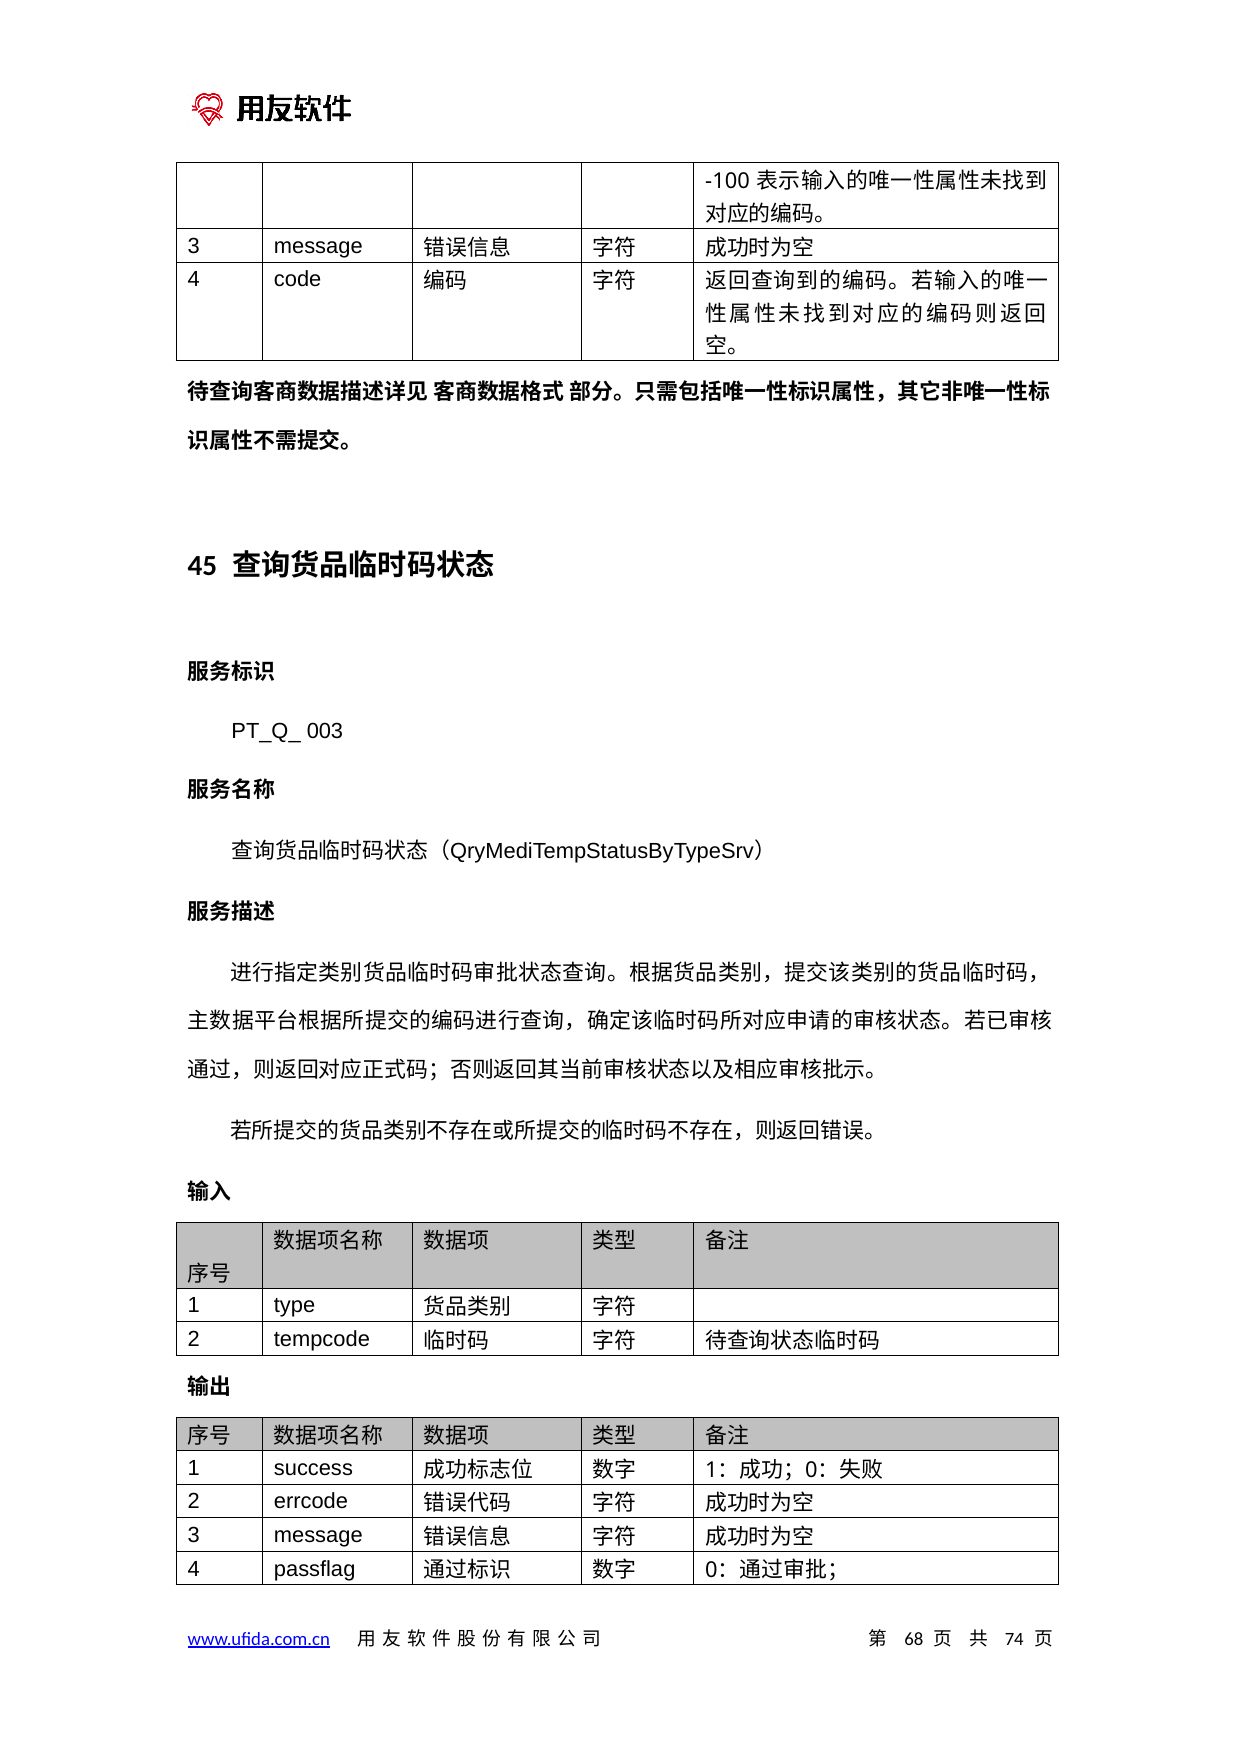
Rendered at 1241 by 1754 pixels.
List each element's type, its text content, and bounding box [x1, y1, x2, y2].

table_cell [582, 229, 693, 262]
text 输出 [187, 1368, 1053, 1401]
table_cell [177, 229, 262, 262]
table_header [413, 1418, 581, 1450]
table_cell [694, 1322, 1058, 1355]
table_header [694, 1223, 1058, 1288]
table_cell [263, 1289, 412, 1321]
text 查询货品临时码状态（QryMediTempStatusByTypeSrv） [187, 832, 1053, 865]
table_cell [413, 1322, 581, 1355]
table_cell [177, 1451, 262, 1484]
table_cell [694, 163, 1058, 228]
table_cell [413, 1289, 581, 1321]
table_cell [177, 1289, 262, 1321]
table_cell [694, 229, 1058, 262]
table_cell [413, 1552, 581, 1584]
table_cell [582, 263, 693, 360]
text 待查询客商数据描述详见 客商数据格式 部分。只需包括唯一性标识属性，其它非唯一性标识属性不需提交。 [187, 374, 1053, 455]
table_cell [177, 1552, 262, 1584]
text 若所提交的货品类别不存在或所提交的临时码不存在，则返回错误。 [187, 1112, 1053, 1145]
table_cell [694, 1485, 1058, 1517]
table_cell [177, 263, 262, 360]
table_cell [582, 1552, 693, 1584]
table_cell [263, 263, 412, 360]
text 服务描述 [187, 893, 1053, 926]
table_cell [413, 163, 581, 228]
subtitle 查询货品临时码状态 [187, 530, 1053, 595]
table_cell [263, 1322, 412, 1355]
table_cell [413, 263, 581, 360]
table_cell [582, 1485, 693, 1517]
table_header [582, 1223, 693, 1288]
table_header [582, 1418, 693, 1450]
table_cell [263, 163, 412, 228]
text 服务标识 [187, 653, 1053, 686]
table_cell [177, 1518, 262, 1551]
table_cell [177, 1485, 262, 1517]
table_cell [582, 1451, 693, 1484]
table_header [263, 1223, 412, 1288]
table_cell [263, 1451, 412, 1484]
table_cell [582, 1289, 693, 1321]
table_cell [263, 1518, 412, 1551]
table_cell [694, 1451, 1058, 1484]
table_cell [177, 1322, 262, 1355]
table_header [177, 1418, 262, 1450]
text 服务名称 [187, 772, 1053, 804]
picture [187, 88, 352, 127]
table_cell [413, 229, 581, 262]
text 输入 [187, 1173, 1053, 1206]
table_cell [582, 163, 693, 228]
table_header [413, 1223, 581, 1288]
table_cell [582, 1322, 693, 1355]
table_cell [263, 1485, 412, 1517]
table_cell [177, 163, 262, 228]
text PT_Q_ 003 [187, 714, 1053, 747]
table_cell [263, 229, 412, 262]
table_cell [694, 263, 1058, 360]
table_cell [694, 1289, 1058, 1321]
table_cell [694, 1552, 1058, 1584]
text 进行指定类别货品临时码审批状态查询。根据货品类别，提交该类别的货品临时码，主数据平台根据所提交的编码进行查询，确定该临时码所对应申请的审核状态。若已审核通过，则返回对应正式码；否则返回其当前审核状态以及相应审核批示。 [187, 954, 1053, 1084]
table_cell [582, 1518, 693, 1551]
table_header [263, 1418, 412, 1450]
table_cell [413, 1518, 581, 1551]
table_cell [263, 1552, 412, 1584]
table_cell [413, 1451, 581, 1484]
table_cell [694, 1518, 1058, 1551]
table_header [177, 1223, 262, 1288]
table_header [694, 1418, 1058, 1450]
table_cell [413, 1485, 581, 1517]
